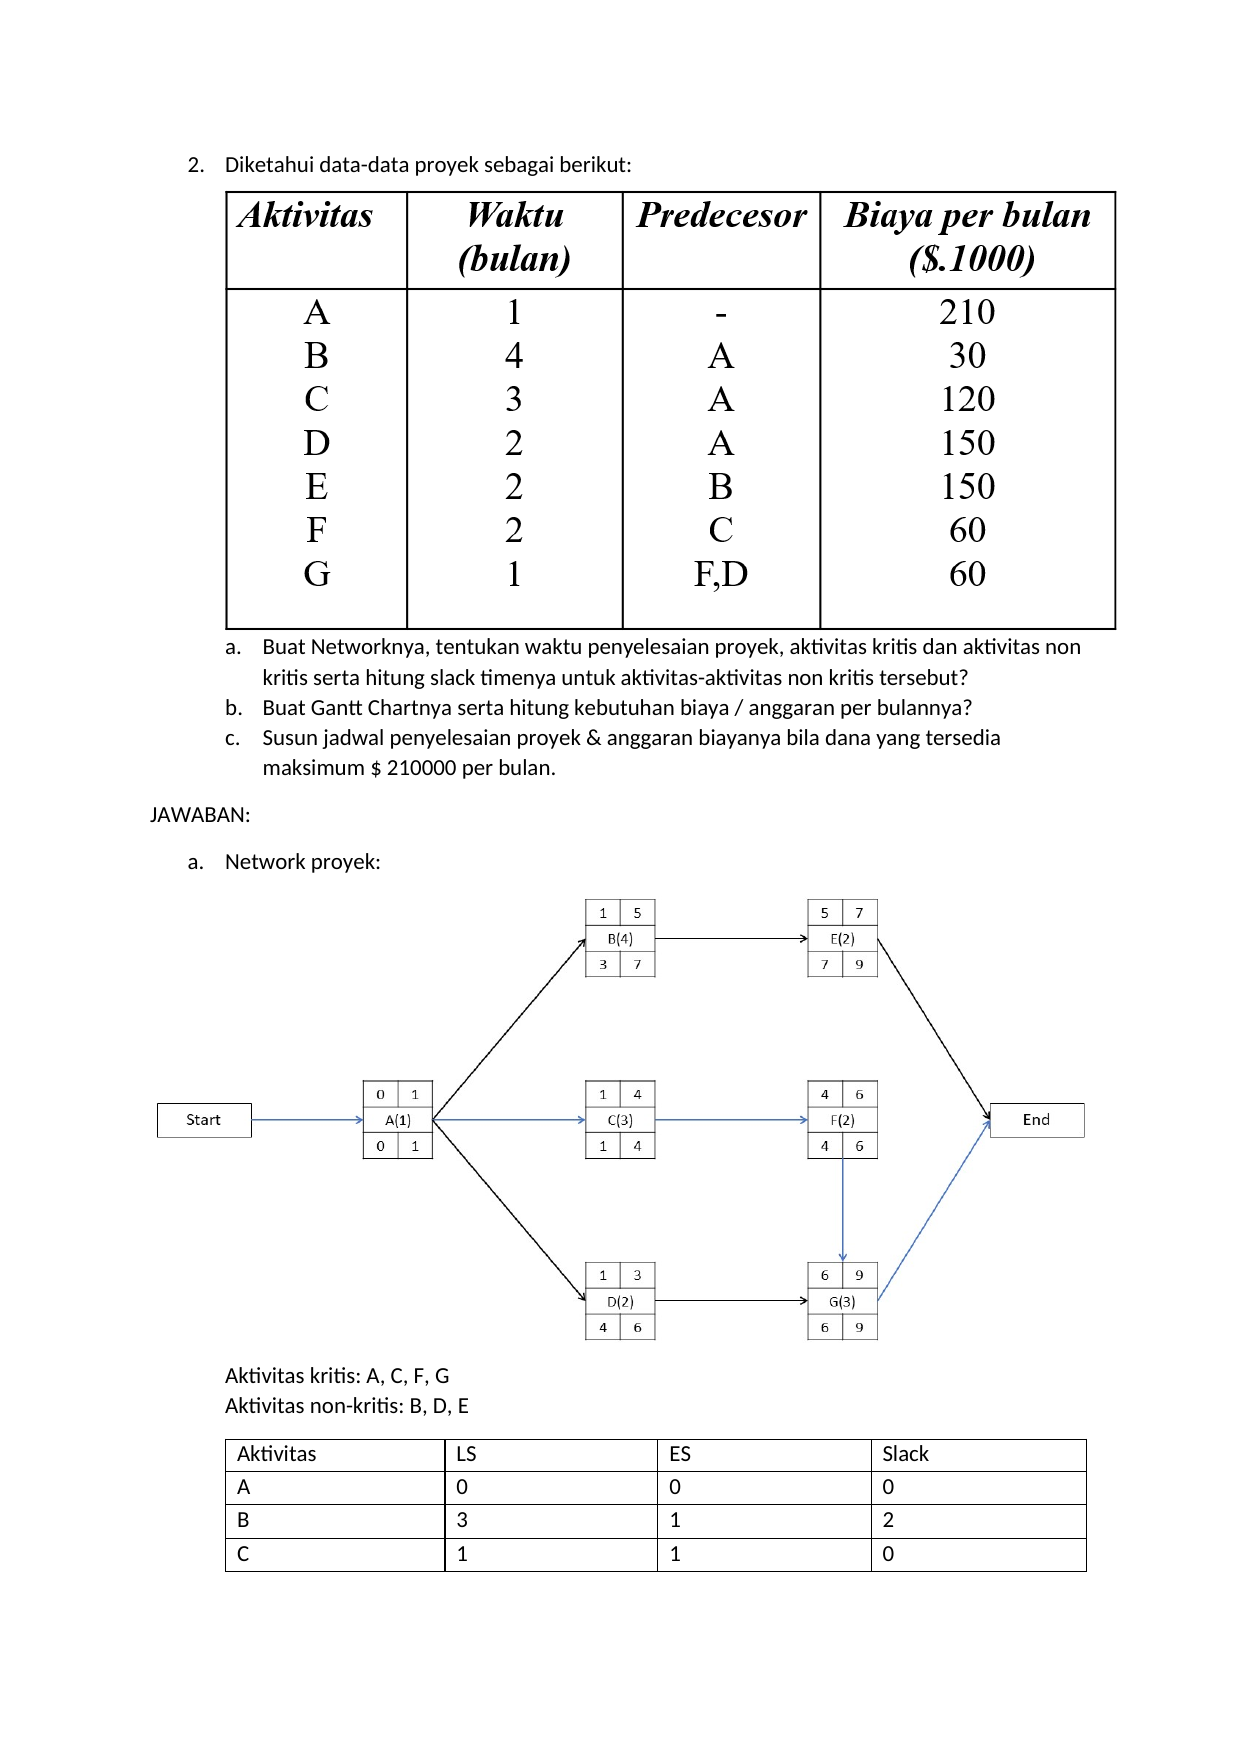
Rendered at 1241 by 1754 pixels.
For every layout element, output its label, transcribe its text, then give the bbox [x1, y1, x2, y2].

table_cell B [226, 1505, 444, 1538]
table_header Slack [872, 1440, 1086, 1471]
picture [225, 180, 1117, 631]
table_cell 2 [872, 1505, 1086, 1538]
table_cell 1 [658, 1505, 871, 1538]
table_cell A [226, 1472, 444, 1504]
list Aktivitas kritis: A, C, F, G [225, 1361, 1090, 1389]
table_header ES [658, 1440, 871, 1471]
table_header LS [446, 1440, 657, 1471]
table_cell 3 [446, 1505, 657, 1538]
table_cell 1 [658, 1539, 871, 1571]
picture [150, 893, 1090, 1343]
list Susun jadwal penyelesaian proyek & anggaran biayanya bila dana yang tersedia maksimum $ 210000 per bulan. [225, 723, 1090, 781]
list Network proyek: [187, 847, 1090, 875]
table_cell 0 [446, 1472, 657, 1504]
table_cell 0 [872, 1539, 1086, 1571]
table_cell C [226, 1539, 444, 1571]
table_cell 1 [446, 1539, 657, 1571]
table_header Aktivitas [226, 1440, 444, 1471]
list Buat Networknya, tentukan waktu penyelesaian proyek, aktivitas kritis dan aktivitas non kritis serta hitung slack timenya untuk aktivitas-aktivitas non kritis tersebut? [225, 632, 1090, 691]
table_cell 0 [658, 1472, 871, 1504]
list Buat Gantt Chartnya serta hitung kebutuhan biaya / anggaran per bulannya? [225, 693, 1090, 721]
table_cell 0 [872, 1472, 1086, 1504]
text JAWABAN: [150, 800, 1090, 828]
list Diketahui data-data proyek sebagai berikut: [187, 150, 1090, 178]
list Aktivitas non-kritis: B, D, E [225, 1392, 1090, 1420]
